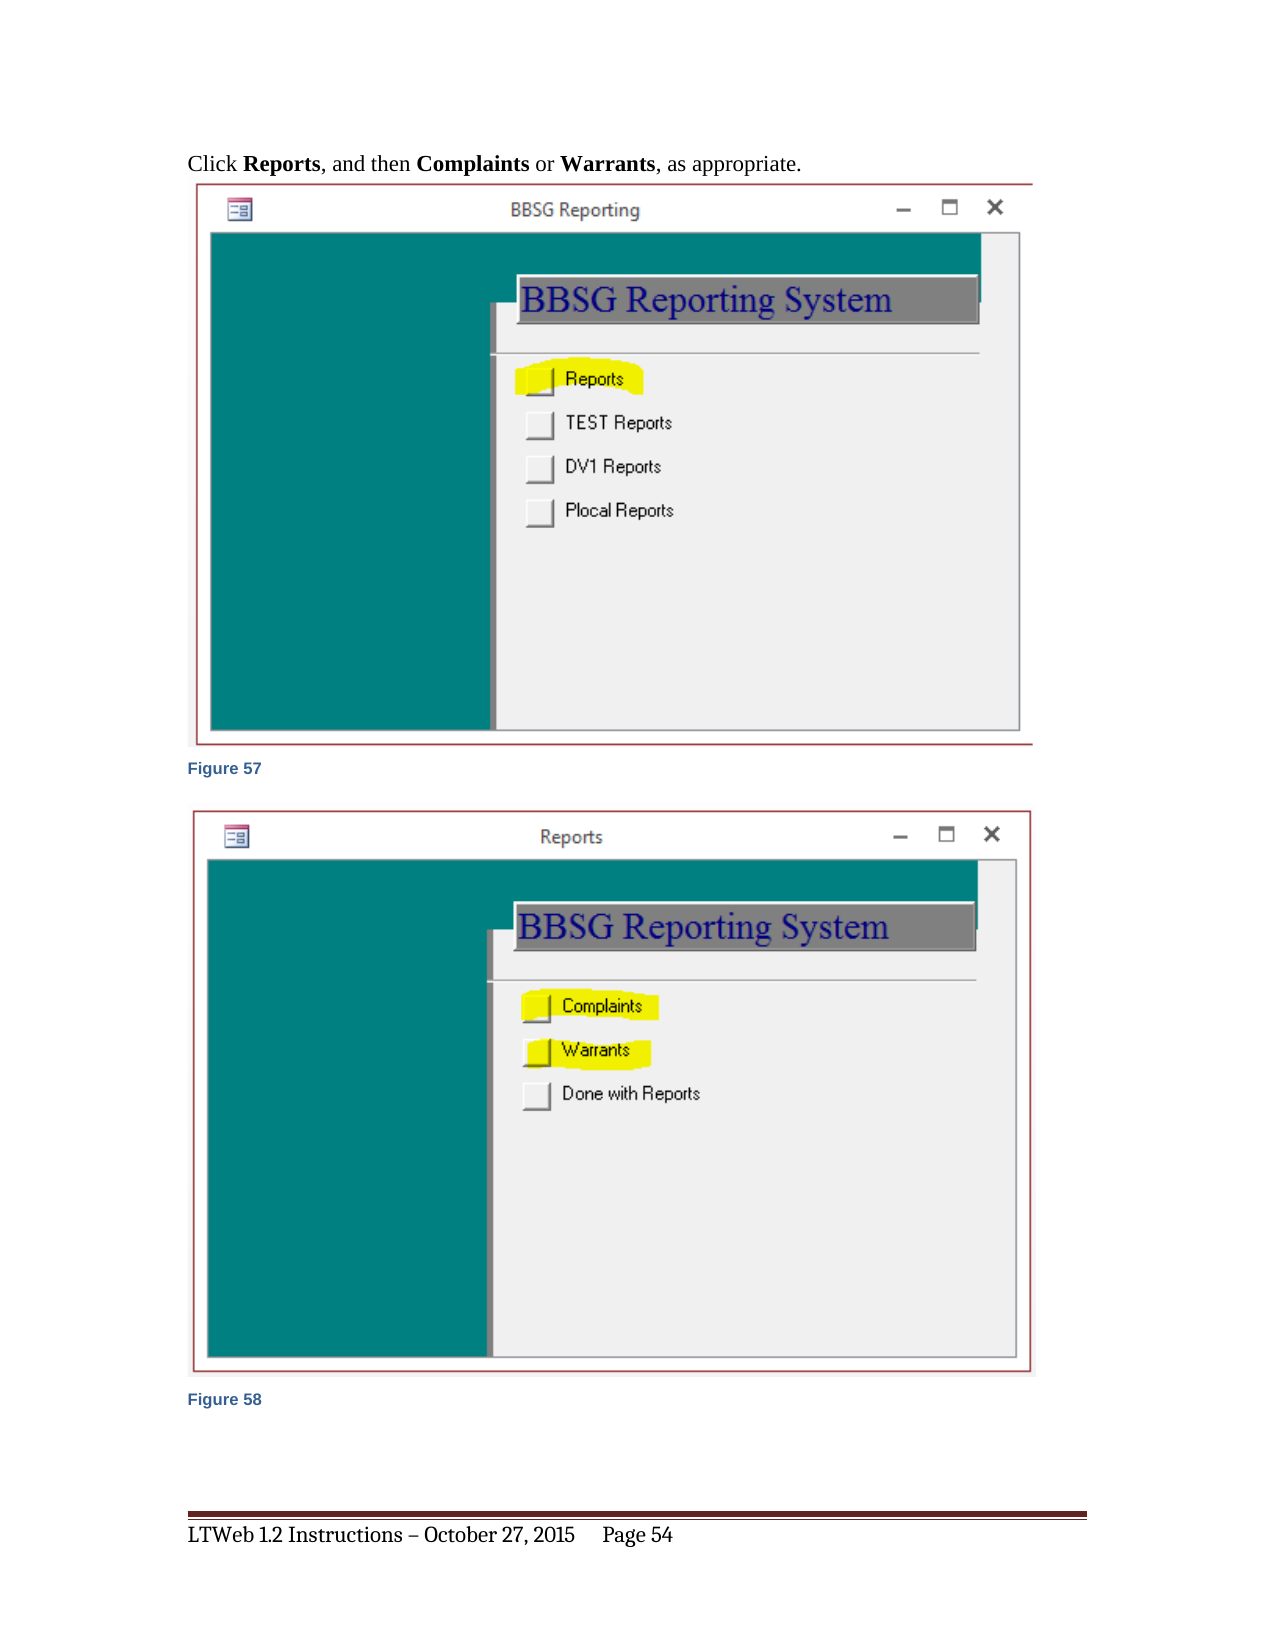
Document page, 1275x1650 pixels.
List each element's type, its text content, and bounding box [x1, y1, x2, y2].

picture [187, 803, 1036, 1377]
text Click Reports, and then Complaints or Warrants, as appropriate. [187, 150, 1087, 176]
picture [187, 176, 1033, 747]
